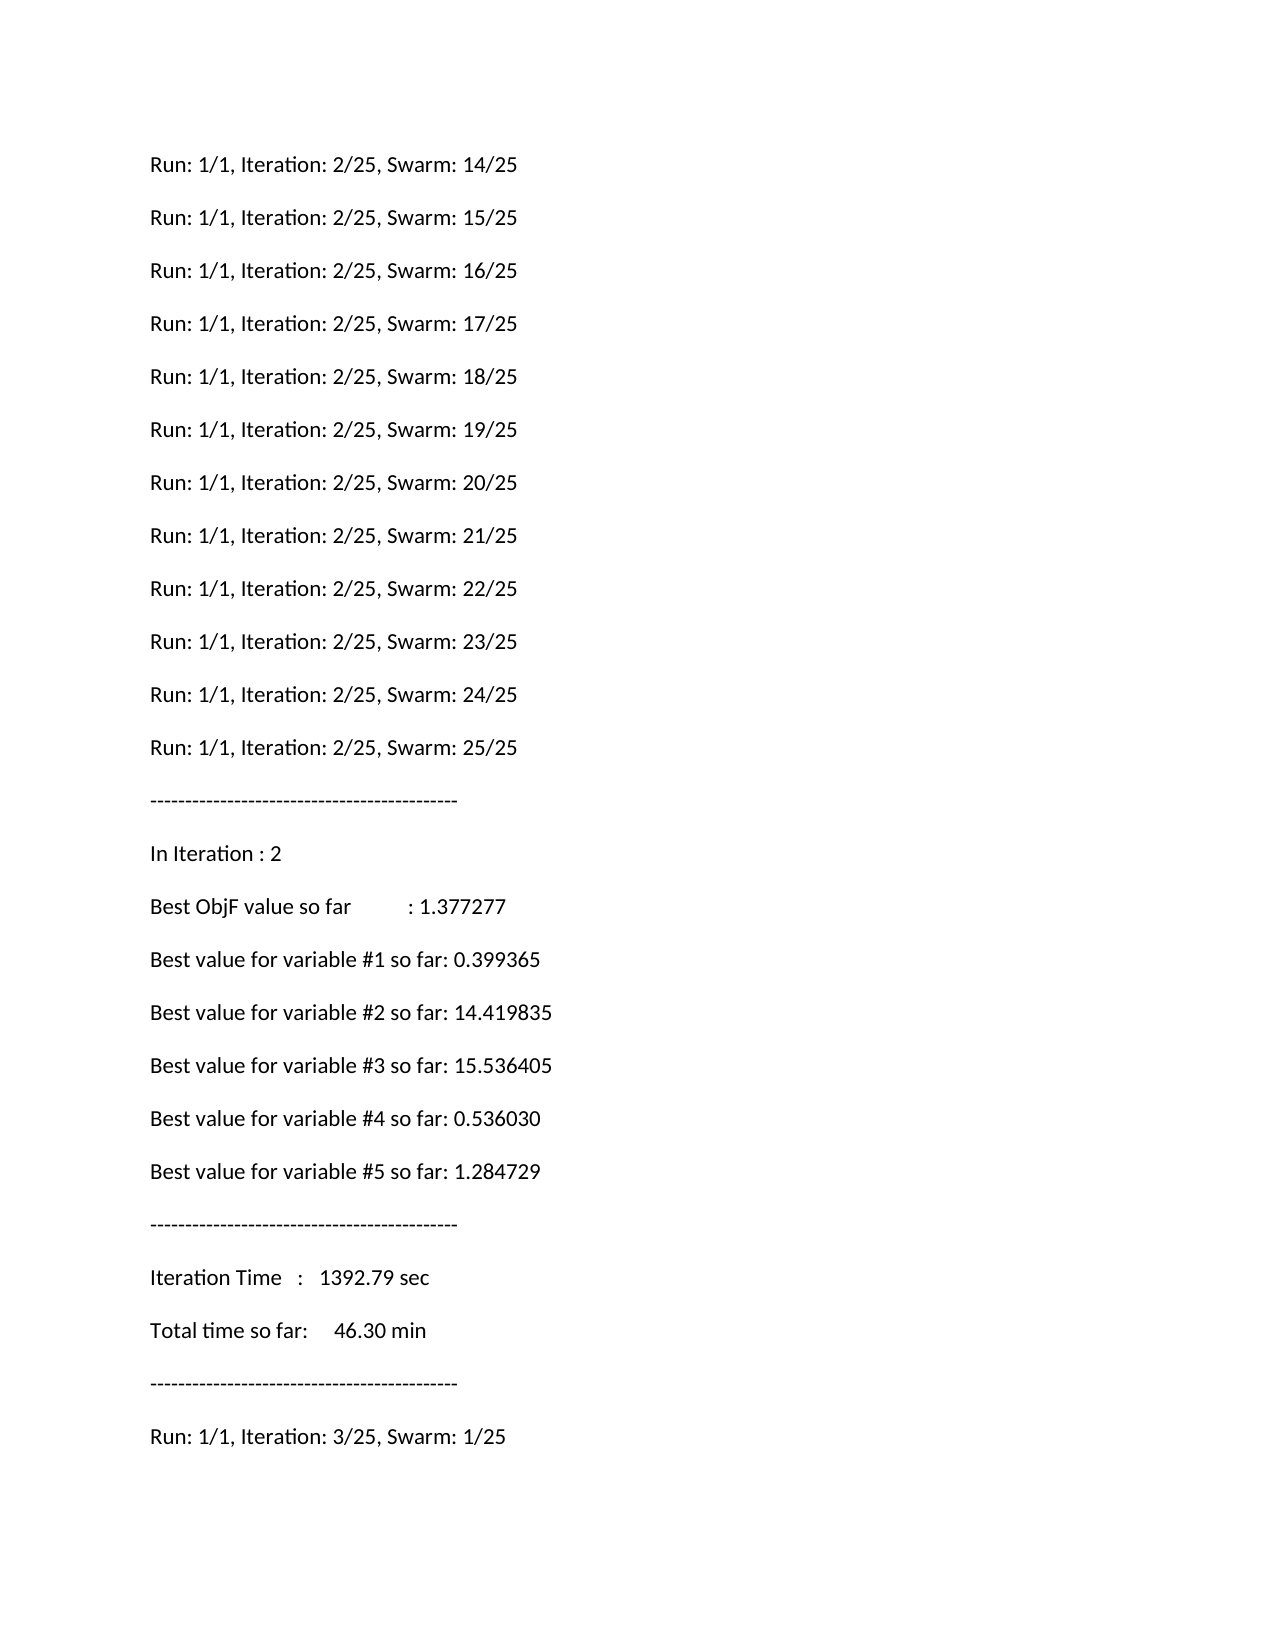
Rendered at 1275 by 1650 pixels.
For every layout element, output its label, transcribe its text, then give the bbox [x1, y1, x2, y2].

text Best value for variable #4 so far: 0.536030 [150, 1104, 1125, 1132]
text Run: 1/1, Iteration: 2/25, Swarm: 25/25 [150, 733, 1125, 761]
text Run: 1/1, Iteration: 2/25, Swarm: 16/25 [150, 256, 1125, 284]
text -------------------------------------------- [150, 786, 1125, 814]
text Iteration Time : 1392.79 sec [150, 1263, 1125, 1291]
text Run: 1/1, Iteration: 2/25, Swarm: 22/25 [150, 574, 1125, 602]
text Run: 1/1, Iteration: 3/25, Swarm: 1/25 [150, 1422, 1125, 1451]
text Best value for variable #1 so far: 0.399365 [150, 945, 1125, 973]
text Best value for variable #2 so far: 14.419835 [150, 998, 1125, 1026]
text Run: 1/1, Iteration: 2/25, Swarm: 20/25 [150, 468, 1125, 496]
text Run: 1/1, Iteration: 2/25, Swarm: 17/25 [150, 309, 1125, 337]
text In Iteration : 2 [150, 839, 1125, 867]
text Run: 1/1, Iteration: 2/25, Swarm: 14/25 [150, 150, 1125, 178]
text Best ObjF value so far : 1.377277 [150, 892, 1125, 920]
text Total time so far: 46.30 min [150, 1316, 1125, 1344]
text Run: 1/1, Iteration: 2/25, Swarm: 23/25 [150, 627, 1125, 655]
text Best value for variable #5 so far: 1.284729 [150, 1157, 1125, 1185]
text Best value for variable #3 so far: 15.536405 [150, 1051, 1125, 1079]
text -------------------------------------------- [150, 1210, 1125, 1238]
text Run: 1/1, Iteration: 2/25, Swarm: 18/25 [150, 362, 1125, 390]
text Run: 1/1, Iteration: 2/25, Swarm: 24/25 [150, 680, 1125, 708]
text Run: 1/1, Iteration: 2/25, Swarm: 19/25 [150, 415, 1125, 443]
text -------------------------------------------- [150, 1369, 1125, 1397]
text Run: 1/1, Iteration: 2/25, Swarm: 15/25 [150, 203, 1125, 231]
text Run: 1/1, Iteration: 2/25, Swarm: 21/25 [150, 521, 1125, 549]
